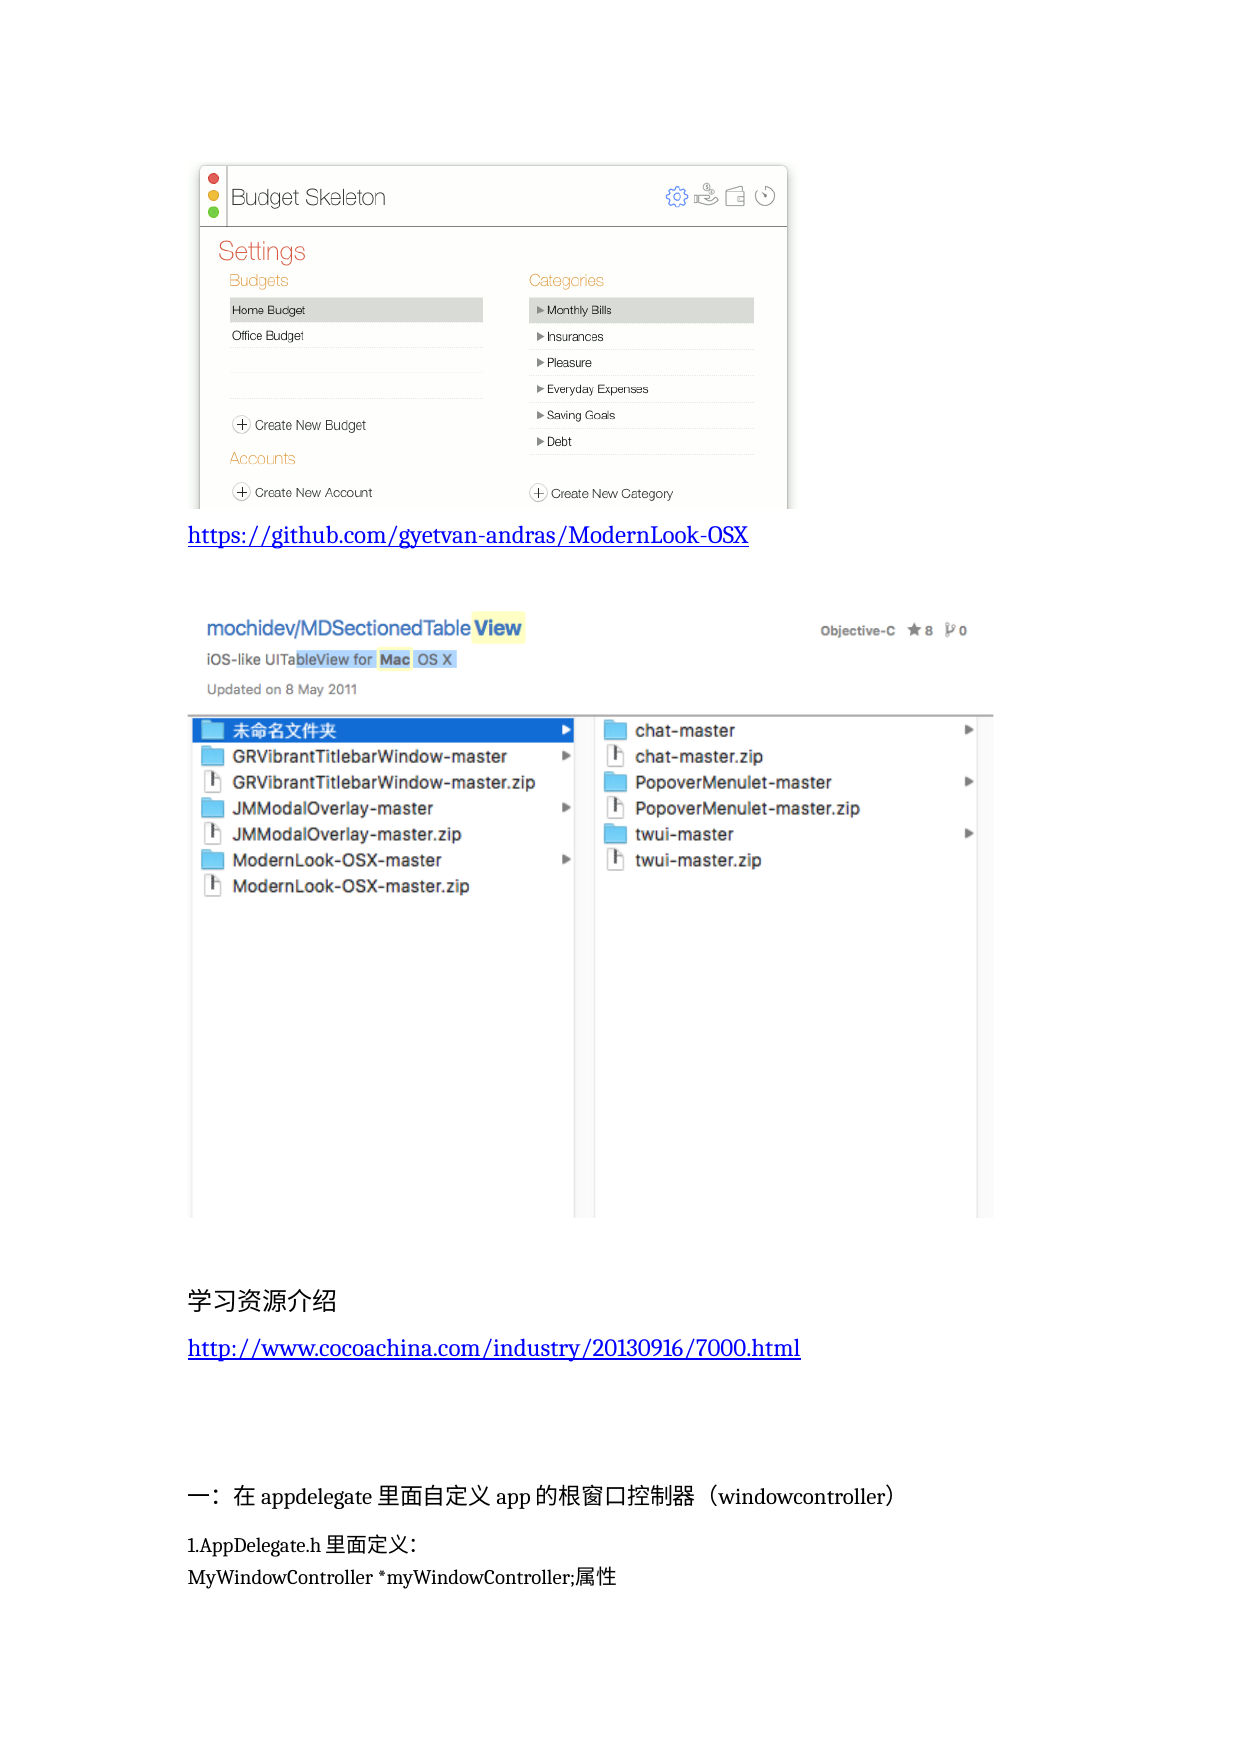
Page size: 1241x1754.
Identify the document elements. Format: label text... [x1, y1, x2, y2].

picture [187, 162, 825, 509]
text 一：在appdelegate里面自定义app的根窗口控制器（windowcontroller） [187, 1462, 1053, 1527]
text MyWindowController *myWindowController;属性 [187, 1559, 1053, 1592]
text 学习资源介绍 [187, 1267, 1053, 1332]
text 1.AppDelegate.h里面定义： [187, 1527, 1053, 1559]
text http://www.cocoachina.com/industry/20130916/7000.html [187, 1332, 1053, 1364]
picture [187, 584, 1059, 711]
text https://github.com/gyetvan-andras/ModernLook-OSX [187, 519, 1053, 552]
picture [187, 714, 994, 1218]
